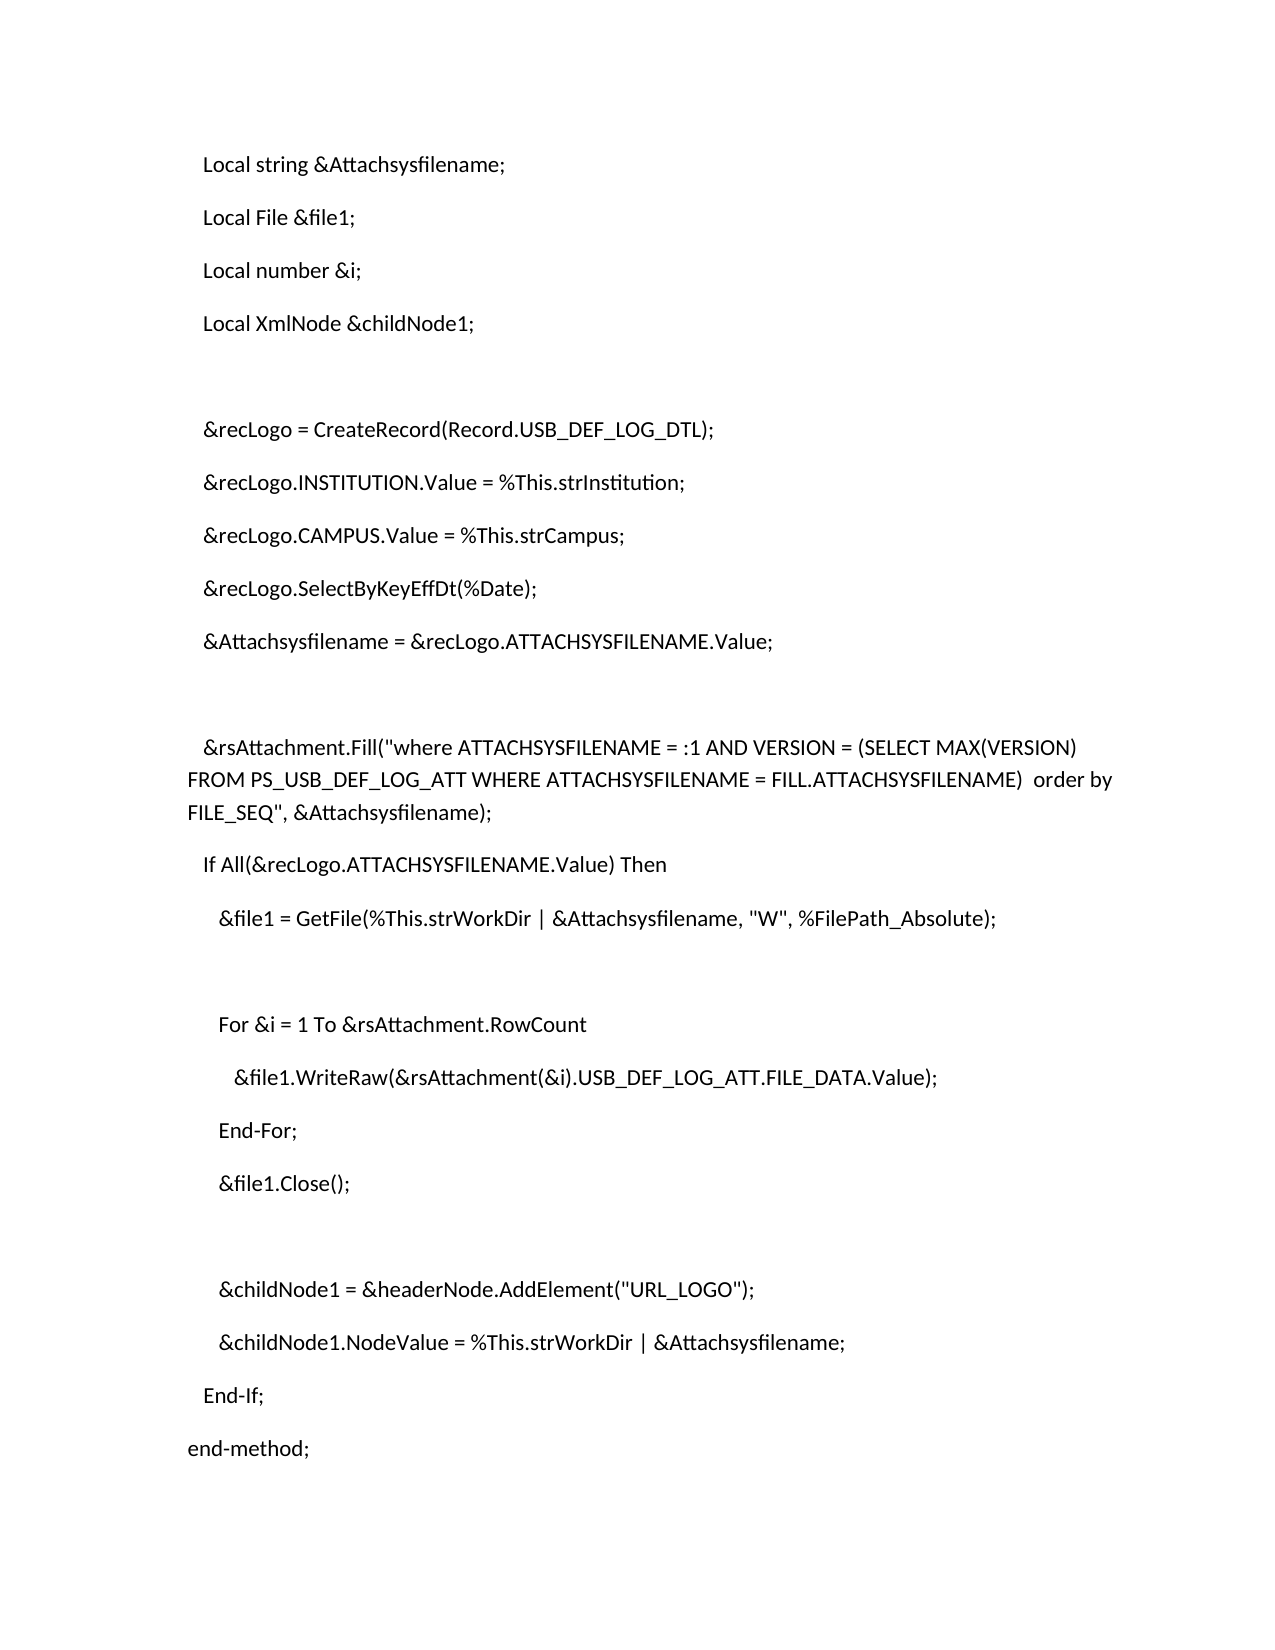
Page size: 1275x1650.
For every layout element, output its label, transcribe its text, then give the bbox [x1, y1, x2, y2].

text &recLogo.CAMPUS.Value = %This.strCampus; [187, 521, 1125, 549]
text &file1.WriteRaw(&rsAttachment(&i).USB_DEF_LOG_ATT.FILE_DATA.Value); [187, 1063, 1125, 1091]
text &recLogo.INSTITUTION.Value = %This.strInstitution; [187, 468, 1125, 496]
text If All(&recLogo.ATTACHSYSFILENAME.Value) Then [187, 851, 1125, 879]
text &recLogo.SelectByKeyEffDt(%Date); [187, 574, 1125, 602]
text End-For; [187, 1116, 1125, 1144]
text &childNode1 = &headerNode.AddElement("URL_LOGO"); [187, 1275, 1125, 1303]
text Local File &file1; [187, 203, 1125, 231]
text &Attachsysfilename = &recLogo.ATTACHSYSFILENAME.Value; [187, 627, 1125, 655]
text &rsAttachment.Fill("where ATTACHSYSFILENAME = :1 AND VERSION = (SELECT MAX(VERSION) FROM PS_USB_DEF_LOG_ATT WHERE ATTACHSYSFILENAME = FILL.ATTACHSYSFILENAME) order by FILE_SEQ", &Attachsysfilename); [187, 733, 1125, 826]
text &file1 = GetFile(%This.strWorkDir | &Attachsysfilename, "W", %FilePath_Absolute); [187, 904, 1125, 932]
text Local string &Attachsysfilename; [187, 150, 1125, 178]
text &file1.Close(); [187, 1169, 1125, 1197]
text &recLogo = CreateRecord(Record.USB_DEF_LOG_DTL); [187, 415, 1125, 443]
text For &i = 1 To &rsAttachment.RowCount [187, 1010, 1125, 1038]
text &childNode1.NodeValue = %This.strWorkDir | &Attachsysfilename; [187, 1328, 1125, 1356]
text end-method; [187, 1434, 1125, 1462]
text Local XmlNode &childNode1; [187, 309, 1125, 337]
text End-If; [187, 1381, 1125, 1409]
text Local number &i; [187, 256, 1125, 284]
